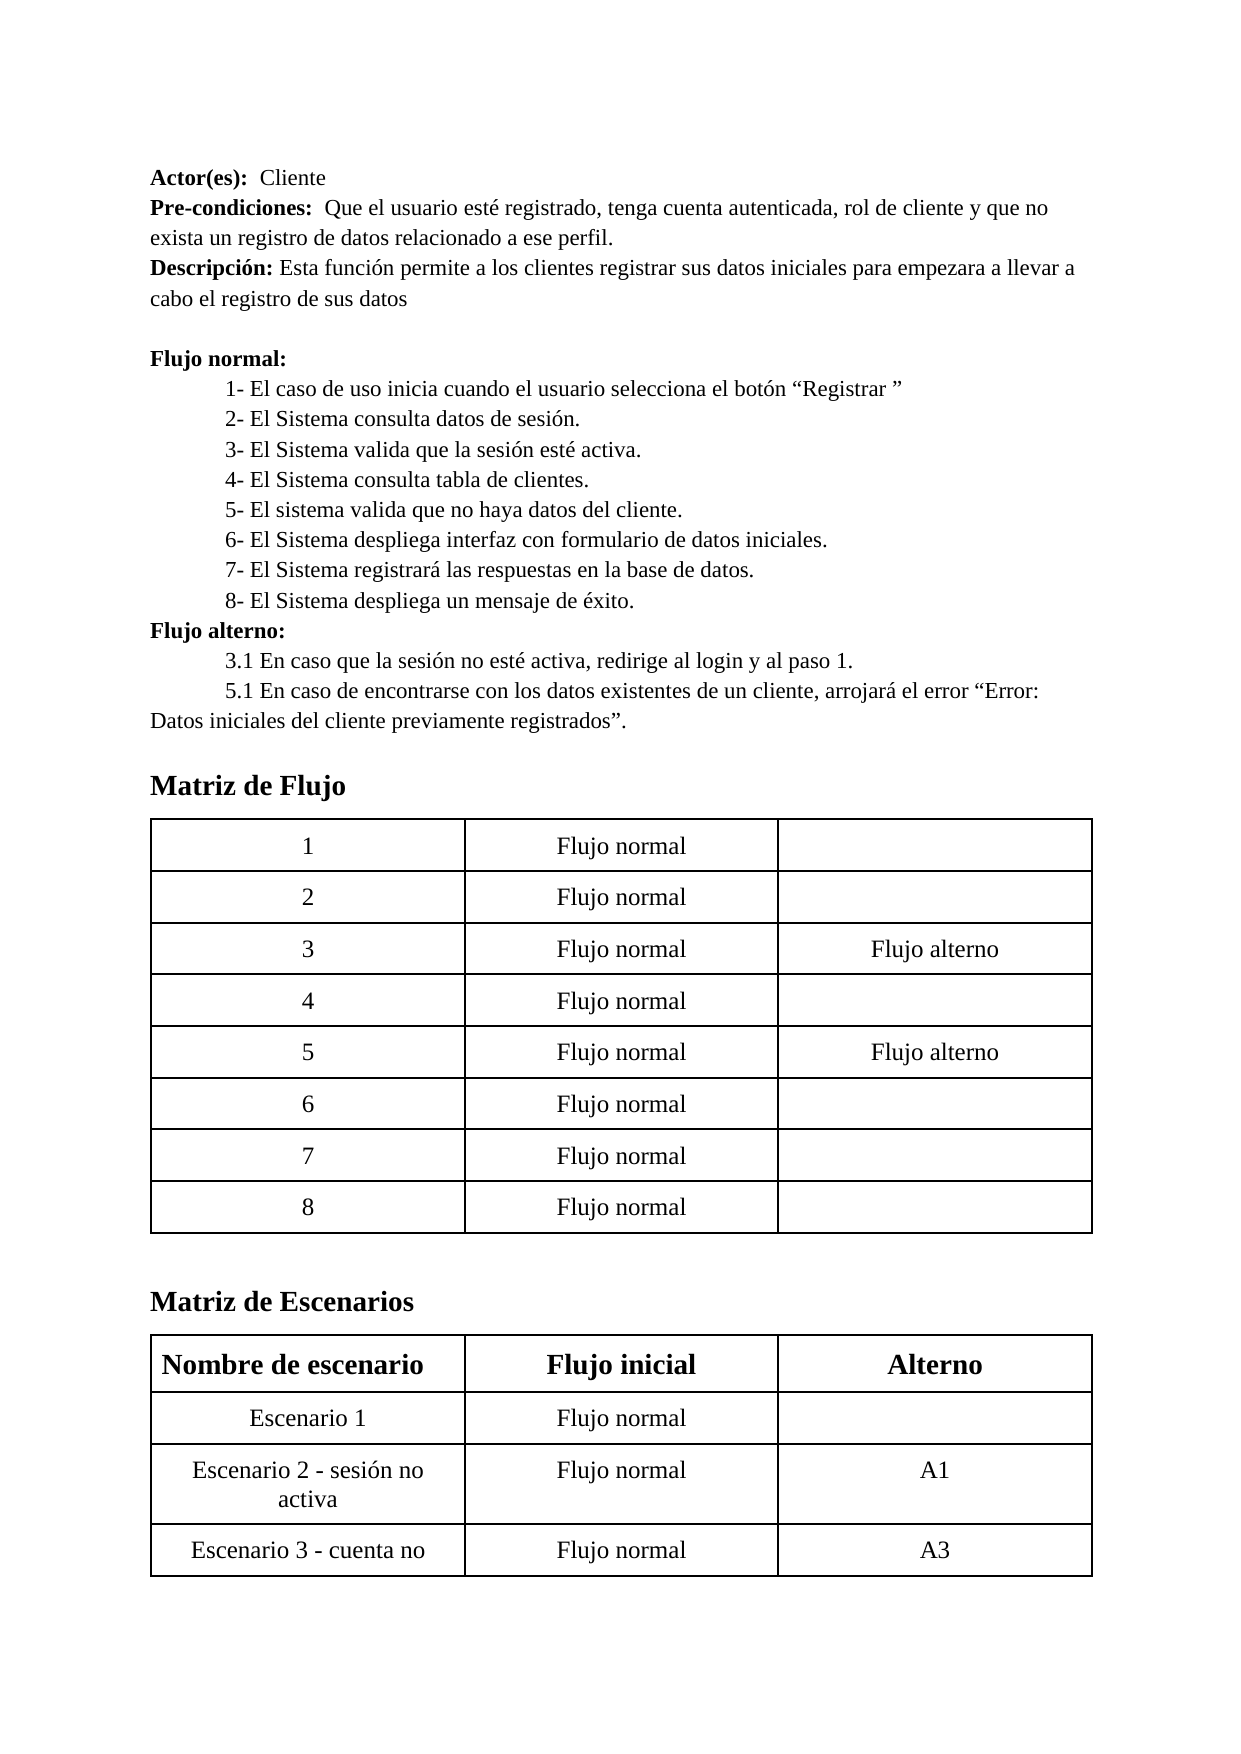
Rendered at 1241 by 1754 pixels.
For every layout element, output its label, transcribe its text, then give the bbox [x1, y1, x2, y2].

table_cell [779, 1130, 1091, 1180]
table_header Flujo normal [466, 820, 777, 870]
table_cell Flujo normal [466, 1182, 777, 1232]
table_cell 8 [152, 1182, 464, 1232]
text 1- El caso de uso inicia cuando el usuario selecciona el botón “Registrar ” [225, 375, 1090, 402]
text Flujo alterno: [150, 617, 1090, 643]
table_cell 3 [152, 924, 464, 973]
text Pre-condiciones: Que el usuario esté registrado, tenga cuenta autenticada, rol de cliente y que no exista un registro de datos relacionado a ese perfil. [150, 194, 1090, 251]
table_header Nombre de escenario [152, 1336, 464, 1391]
text Actor(es): Cliente [150, 164, 1090, 190]
text 8- El Sistema despliega un mensaje de éxito. [225, 587, 1090, 613]
table_cell Flujo normal [466, 1130, 777, 1180]
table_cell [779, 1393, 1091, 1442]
table_cell 5 [152, 1027, 464, 1077]
table_cell 4 [152, 975, 464, 1025]
table_cell [779, 1079, 1091, 1128]
text Flujo normal: [150, 345, 1090, 371]
text 3- El Sistema valida que la sesión esté activa. [225, 436, 1090, 462]
text 3.1 En caso que la sesión no esté activa, redirige al login y al paso 1. [150, 647, 1090, 673]
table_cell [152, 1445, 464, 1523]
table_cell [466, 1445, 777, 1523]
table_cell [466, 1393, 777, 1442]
table_header Flujo inicial [466, 1336, 777, 1391]
table_cell [779, 1182, 1091, 1232]
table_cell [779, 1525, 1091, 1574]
text 2- El Sistema consulta datos de sesión. [225, 406, 1090, 432]
table_cell [779, 872, 1091, 922]
table_cell 7 [152, 1130, 464, 1180]
table_cell Flujo normal [466, 1027, 777, 1077]
table_cell 2 [152, 872, 464, 922]
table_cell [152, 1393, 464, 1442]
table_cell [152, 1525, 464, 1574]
text 5- El sistema valida que no haya datos del cliente. [225, 496, 1090, 522]
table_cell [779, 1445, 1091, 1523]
text 6- El Sistema despliega interfaz con formulario de datos iniciales. [225, 526, 1090, 553]
table_cell [779, 975, 1091, 1025]
text 5.1 En caso de encontrarse con los datos existentes de un cliente, arrojará el error “Error: Datos iniciales del cliente previamente registrados”. [150, 677, 1090, 734]
text Matriz de Flujo [150, 768, 1090, 802]
table_cell Flujo normal [466, 1079, 777, 1128]
table_header [779, 820, 1091, 870]
table_cell Flujo normal [466, 975, 777, 1025]
text Descripción: Esta función permite a los clientes registrar sus datos iniciales para empezara a llevar a cabo el registro de sus datos [150, 254, 1090, 311]
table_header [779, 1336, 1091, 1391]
table_cell Flujo alterno [779, 924, 1091, 973]
table_header 1 [152, 820, 464, 870]
table_cell Flujo normal [466, 872, 777, 922]
text 7- El Sistema registrará las respuestas en la base de datos. [225, 557, 1090, 583]
text 4- El Sistema consulta tabla de clientes. [225, 466, 1090, 492]
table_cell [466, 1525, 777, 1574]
text Matriz de Escenarios [150, 1284, 1090, 1318]
table_cell 6 [152, 1079, 464, 1128]
table_cell Flujo normal [466, 924, 777, 973]
table_cell Flujo alterno [779, 1027, 1091, 1077]
